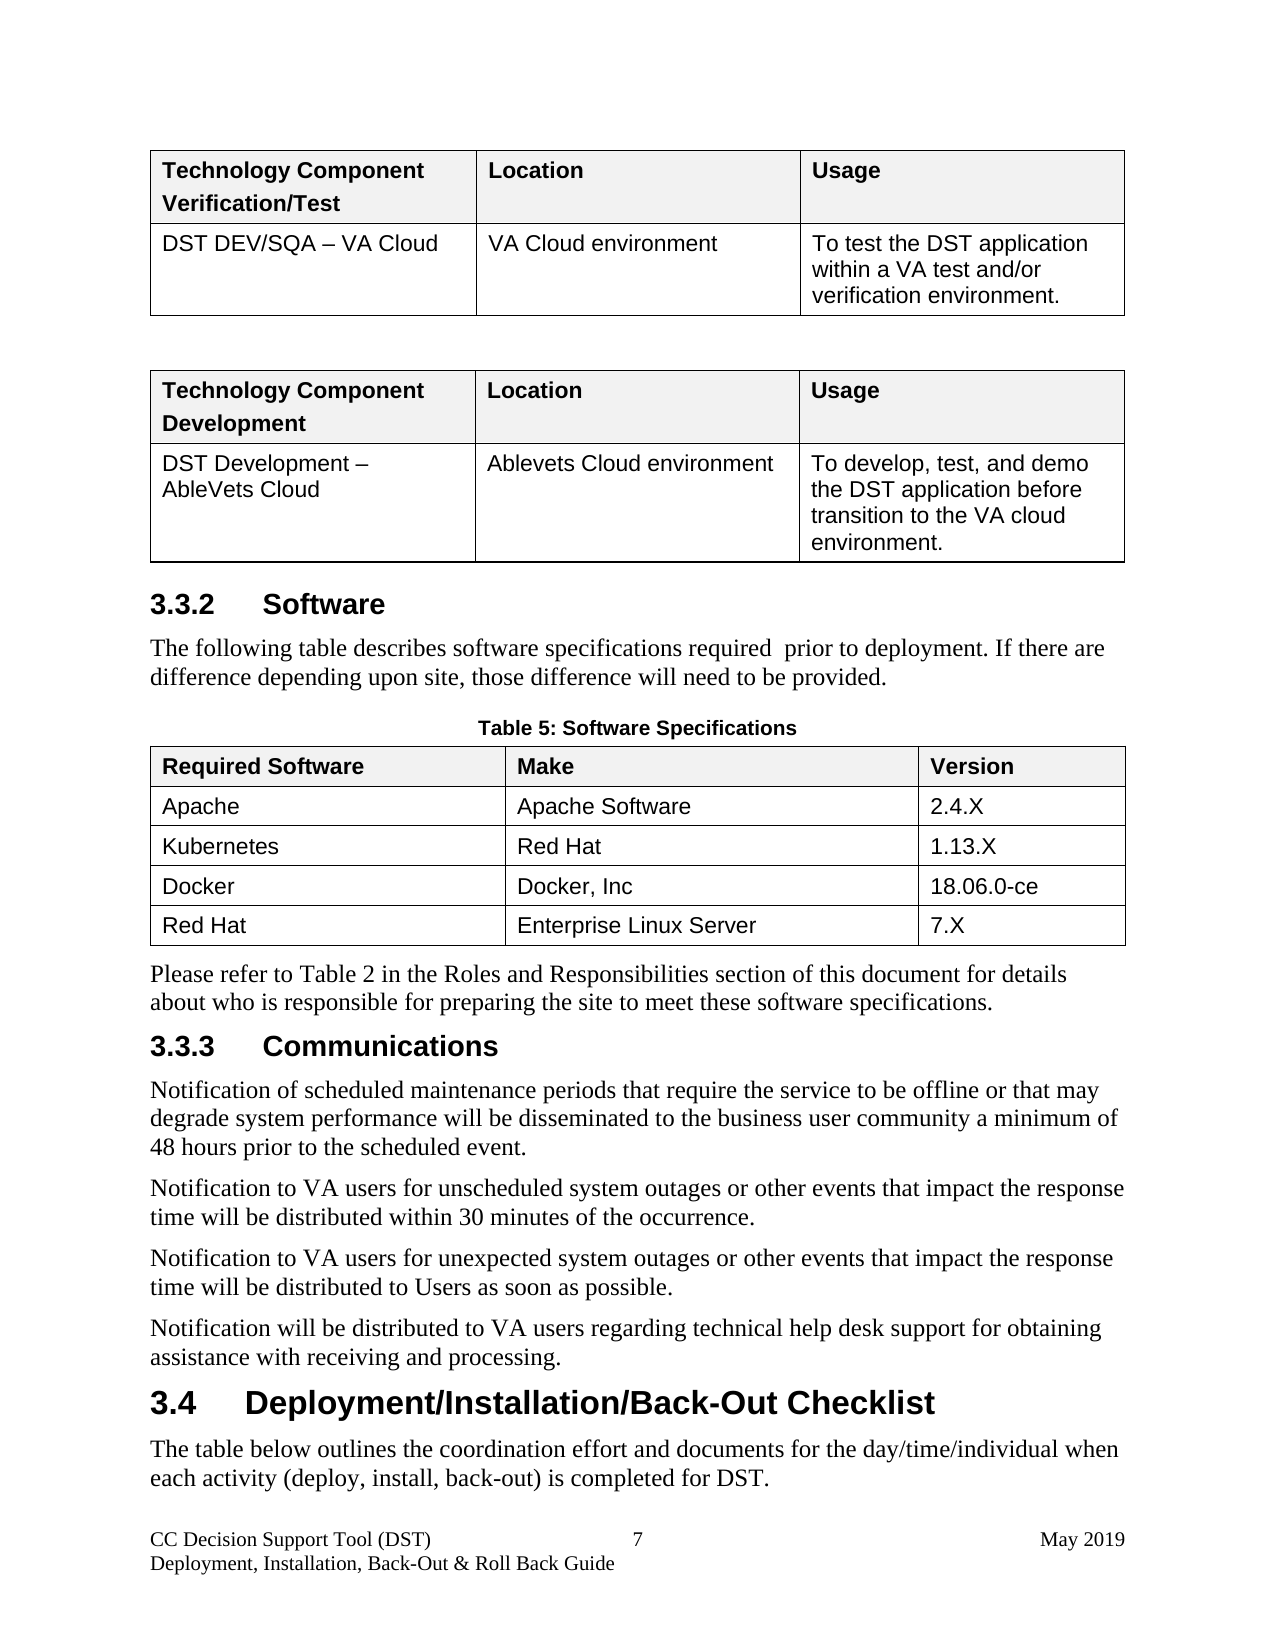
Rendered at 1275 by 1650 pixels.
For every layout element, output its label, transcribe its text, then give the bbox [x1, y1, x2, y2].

table_header Usage [801, 151, 1124, 222]
text The table below outlines the coordination effort and documents for the day/time/individual when each activity (deploy, install, back-out) is completed for DST. [150, 1434, 1125, 1492]
table_cell Kubernetes [151, 826, 505, 865]
table_cell Red Hat [151, 906, 505, 945]
table_cell 1.13.X [919, 826, 1125, 865]
table_header Required Software [151, 747, 505, 786]
table_cell Ablevets Cloud environment [476, 444, 799, 561]
text Notification of scheduled maintenance periods that require the service to be offline or that may degrade system performance will be disseminated to the business user community a minimum of 48 hours prior to the scheduled event. [150, 1075, 1125, 1161]
table_cell 18.06.0-ce [919, 866, 1125, 905]
text Notification will be distributed to VA users regarding technical help desk support for obtaining assistance with receiving and processing. [150, 1313, 1125, 1371]
subtitle Deployment/Installation/Back-Out Checklist [150, 1383, 1125, 1422]
table_cell 7.X [919, 906, 1125, 945]
table_header Location [477, 151, 800, 222]
table_header Location [476, 371, 799, 442]
table_cell 2.4.X [919, 787, 1125, 825]
text The following table describes software specifications required prior to deployment. If there are difference depending upon site, those difference will need to be provided. [150, 633, 1125, 690]
table_cell To test the DST application within a VA test and/or verification environment. [801, 224, 1124, 315]
subtitle Software [150, 587, 1125, 620]
table_cell Docker [151, 866, 505, 905]
table_header Make [506, 747, 918, 786]
text Table 5: Software Specifications [150, 715, 1125, 739]
table_cell Enterprise Linux Server [506, 906, 918, 945]
subtitle Communications [150, 1029, 1125, 1062]
table_cell Apache [151, 787, 505, 825]
table_cell VA Cloud environment [477, 224, 800, 315]
table_header Technology Component Verification/Test [151, 151, 476, 222]
table_cell Red Hat [506, 826, 918, 865]
table_header Usage [800, 371, 1124, 442]
table_header Version [919, 747, 1125, 786]
text Please refer to Table 2 in the Roles and Responsibilities section of this document for details about who is responsible for preparing the site to meet these software specifications. [150, 959, 1125, 1016]
table_cell DST Development – AbleVets Cloud [151, 444, 475, 561]
table_cell Docker, Inc [506, 866, 918, 905]
table_cell DST DEV/SQA – VA Cloud [151, 224, 476, 315]
table_cell Apache Software [506, 787, 918, 825]
table_cell To develop, test, and demo the DST application before transition to the VA cloud environment. [800, 444, 1124, 561]
text Notification to VA users for unexpected system outages or other events that impact the response time will be distributed to Users as soon as possible. [150, 1243, 1125, 1301]
text Notification to VA users for unscheduled system outages or other events that impact the response time will be distributed within 30 minutes of the occurrence. [150, 1173, 1125, 1231]
table_header Technology Component Development [151, 371, 475, 442]
